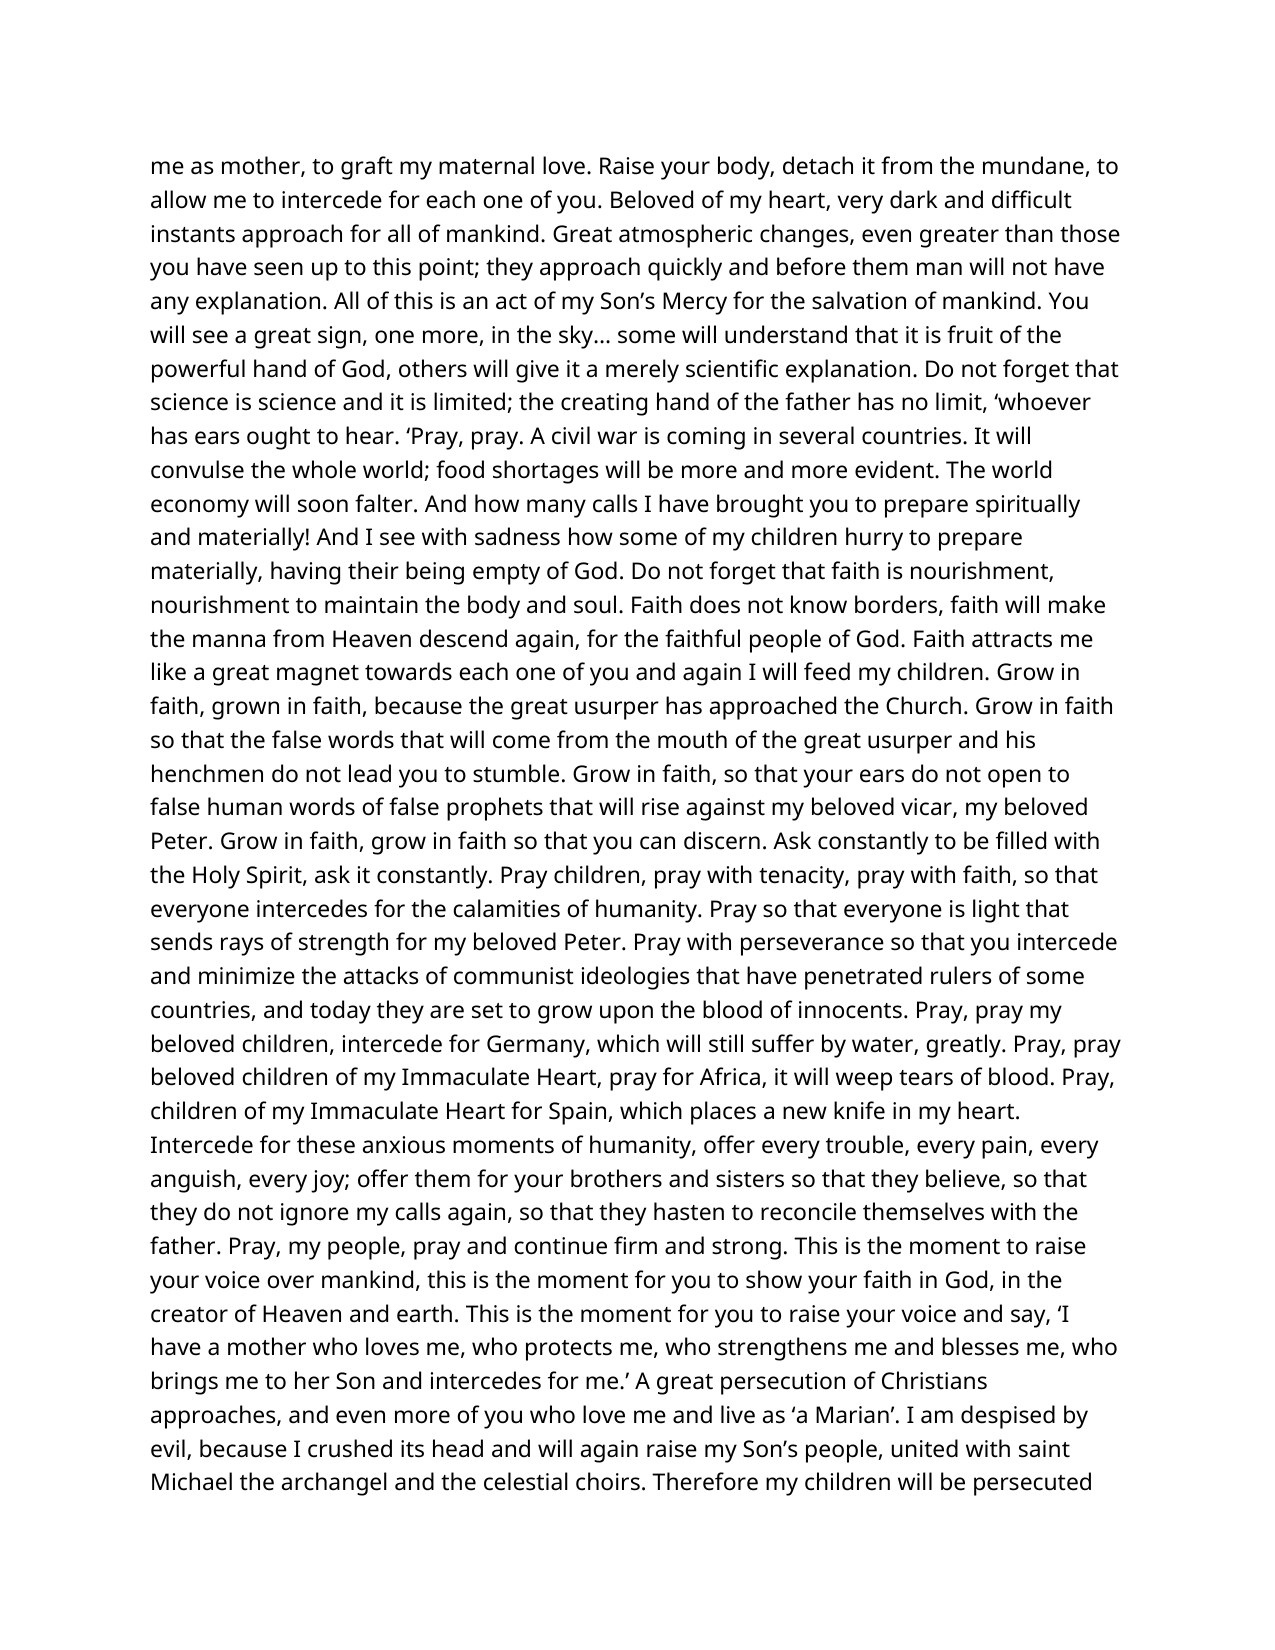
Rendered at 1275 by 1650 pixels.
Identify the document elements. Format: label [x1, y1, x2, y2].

text [150, 150, 1125, 1497]
